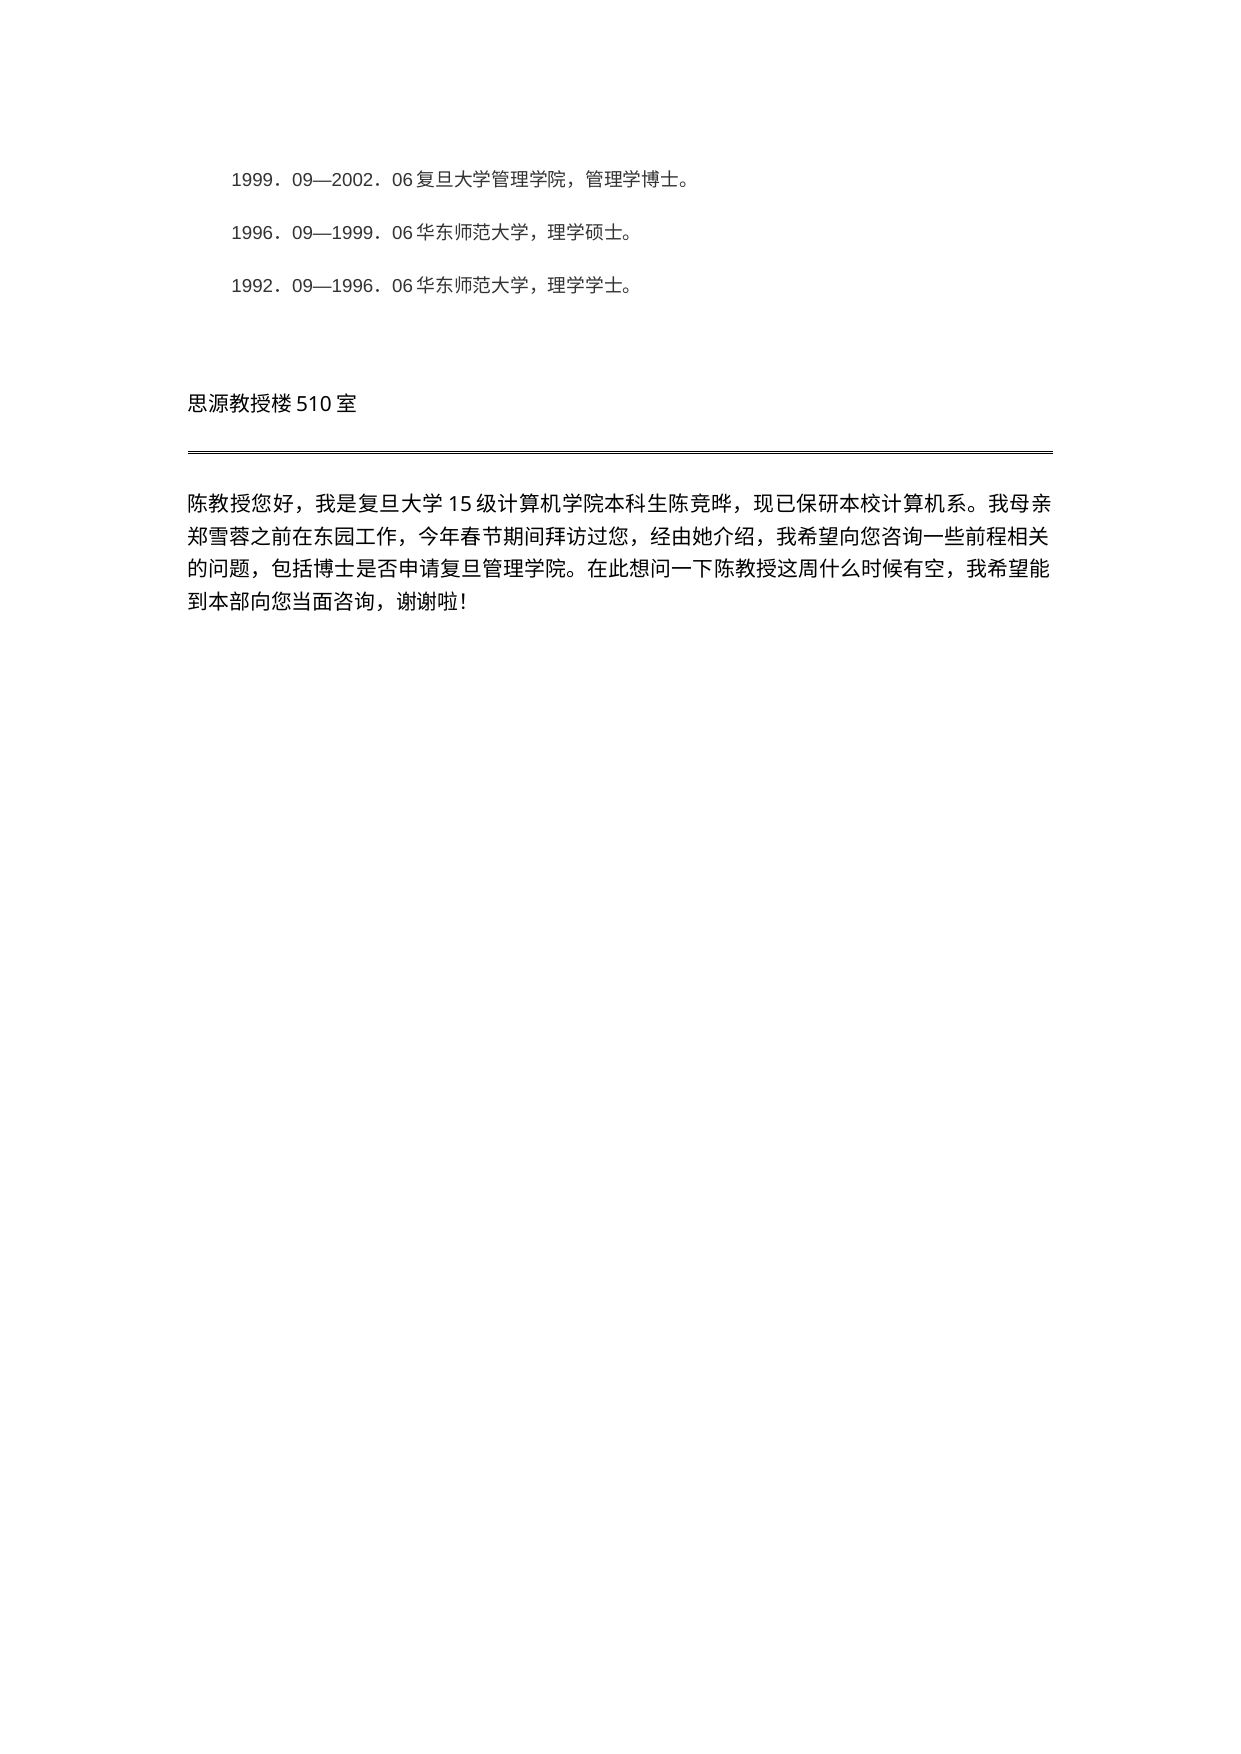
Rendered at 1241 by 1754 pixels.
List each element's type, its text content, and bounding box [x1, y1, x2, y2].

text 思源教授楼510室 [187, 386, 1053, 418]
text 陈教授您好，我是复旦大学15级计算机学院本科生陈竞晔，现已保研本校计算机系。我母亲郑雪蓉之前在东园工作，今年春节期间拜访过您，经由她介绍，我希望向您咨询一些前程相关的问题，包括博士是否申请复旦管理学院。在此想问一下陈教授这周什么时候有空，我希望能到本部向您当面咨询，谢谢啦！ [187, 486, 1053, 616]
text 1996．09—1999．06华东师范大学，理学硕士。 [187, 215, 1053, 247]
text 1999．09—2002．06复旦大学管理学院，管理学博士。 [187, 162, 1053, 194]
text 1992．09—1996．06华东师范大学，理学学士。 [187, 268, 1053, 300]
